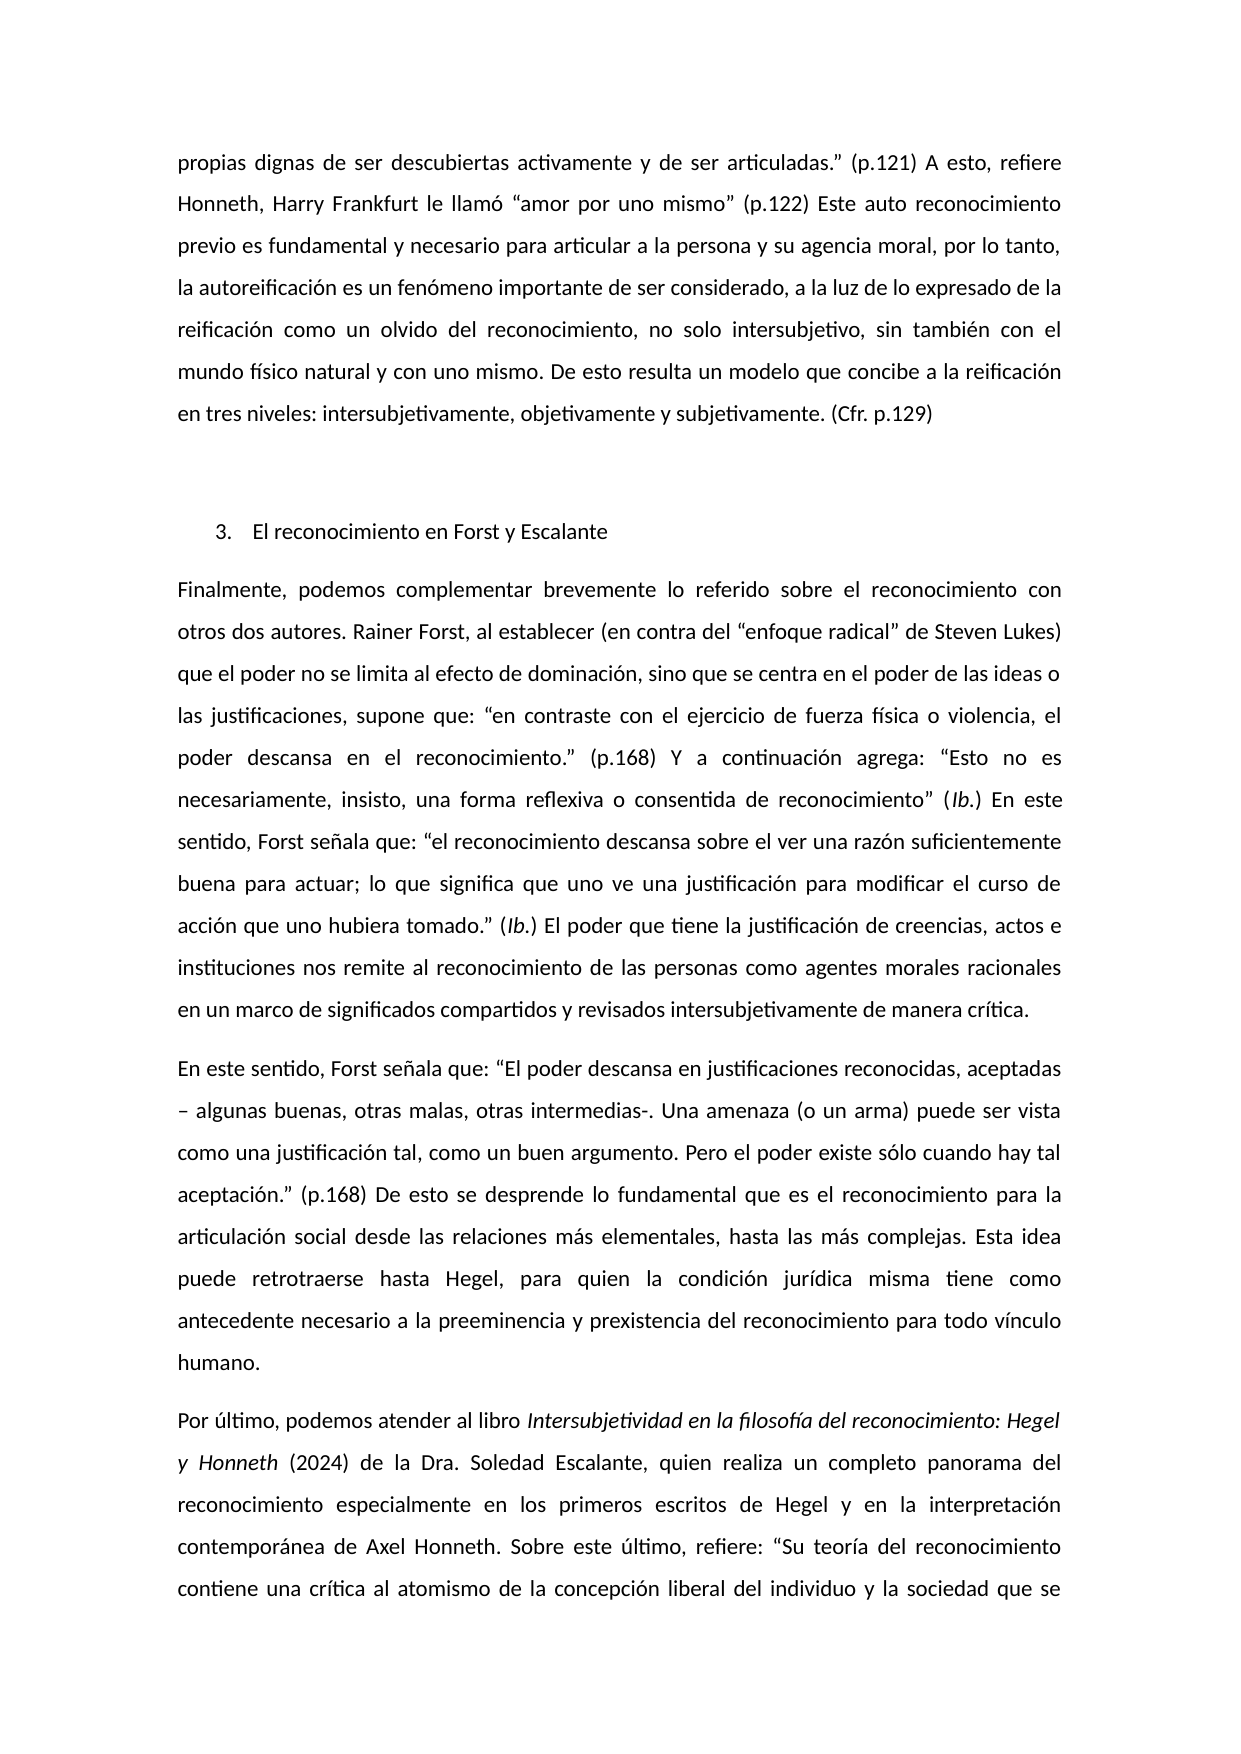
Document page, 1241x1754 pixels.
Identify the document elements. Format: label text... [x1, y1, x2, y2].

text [177, 148, 1063, 427]
text Finalmente, podemos complementar brevemente lo referido sobre el reconocimiento con otros dos autores. Rainer Forst, al establecer (en contra del “enfoque radical” de Steven Lukes) que el poder no se limita al efecto de dominación, sino que se centra en el poder de las ideas o las justificaciones, supone que: “en contraste con el ejercicio de fuerza física o violencia, el poder descansa en el reconocimiento.” (p.168) Y a continuación agrega: “Esto no es necesariamente, insisto, una forma reflexiva o consentida de reconocimiento” (Ib.) En este sentido, Forst señala que: “el reconocimiento descansa sobre el ver una razón suficientemente buena para actuar; lo que significa que uno ve una justificación para modificar el curso de acción que uno hubiera tomado.” (Ib.) El poder que tiene la justificación de creencias, actos e instituciones nos remite al reconocimiento de las personas como agentes morales racionales en un marco de significados compartidos y revisados intersubjetivamente de manera crítica. [177, 575, 1063, 1023]
list El reconocimiento en Forst y Escalante [215, 517, 1063, 545]
text En este sentido, Forst señala que: “El poder descansa en justificaciones reconocidas, aceptadas – algunas buenas, otras malas, otras intermedias-. Una amenaza (o un arma) puede ser vista como una justificación tal, como un buen argumento. Pero el poder existe sólo cuando hay tal aceptación.” (p.168) De esto se desprende lo fundamental que es el reconocimiento para la articulación social desde las relaciones más elementales, hasta las más complejas. Esta idea puede retrotraerse hasta Hegel, para quien la condición jurídica misma tiene como antecedente necesario a la preeminencia y prexistencia del reconocimiento para todo vínculo humano. [177, 1054, 1063, 1376]
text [177, 1406, 1063, 1602]
